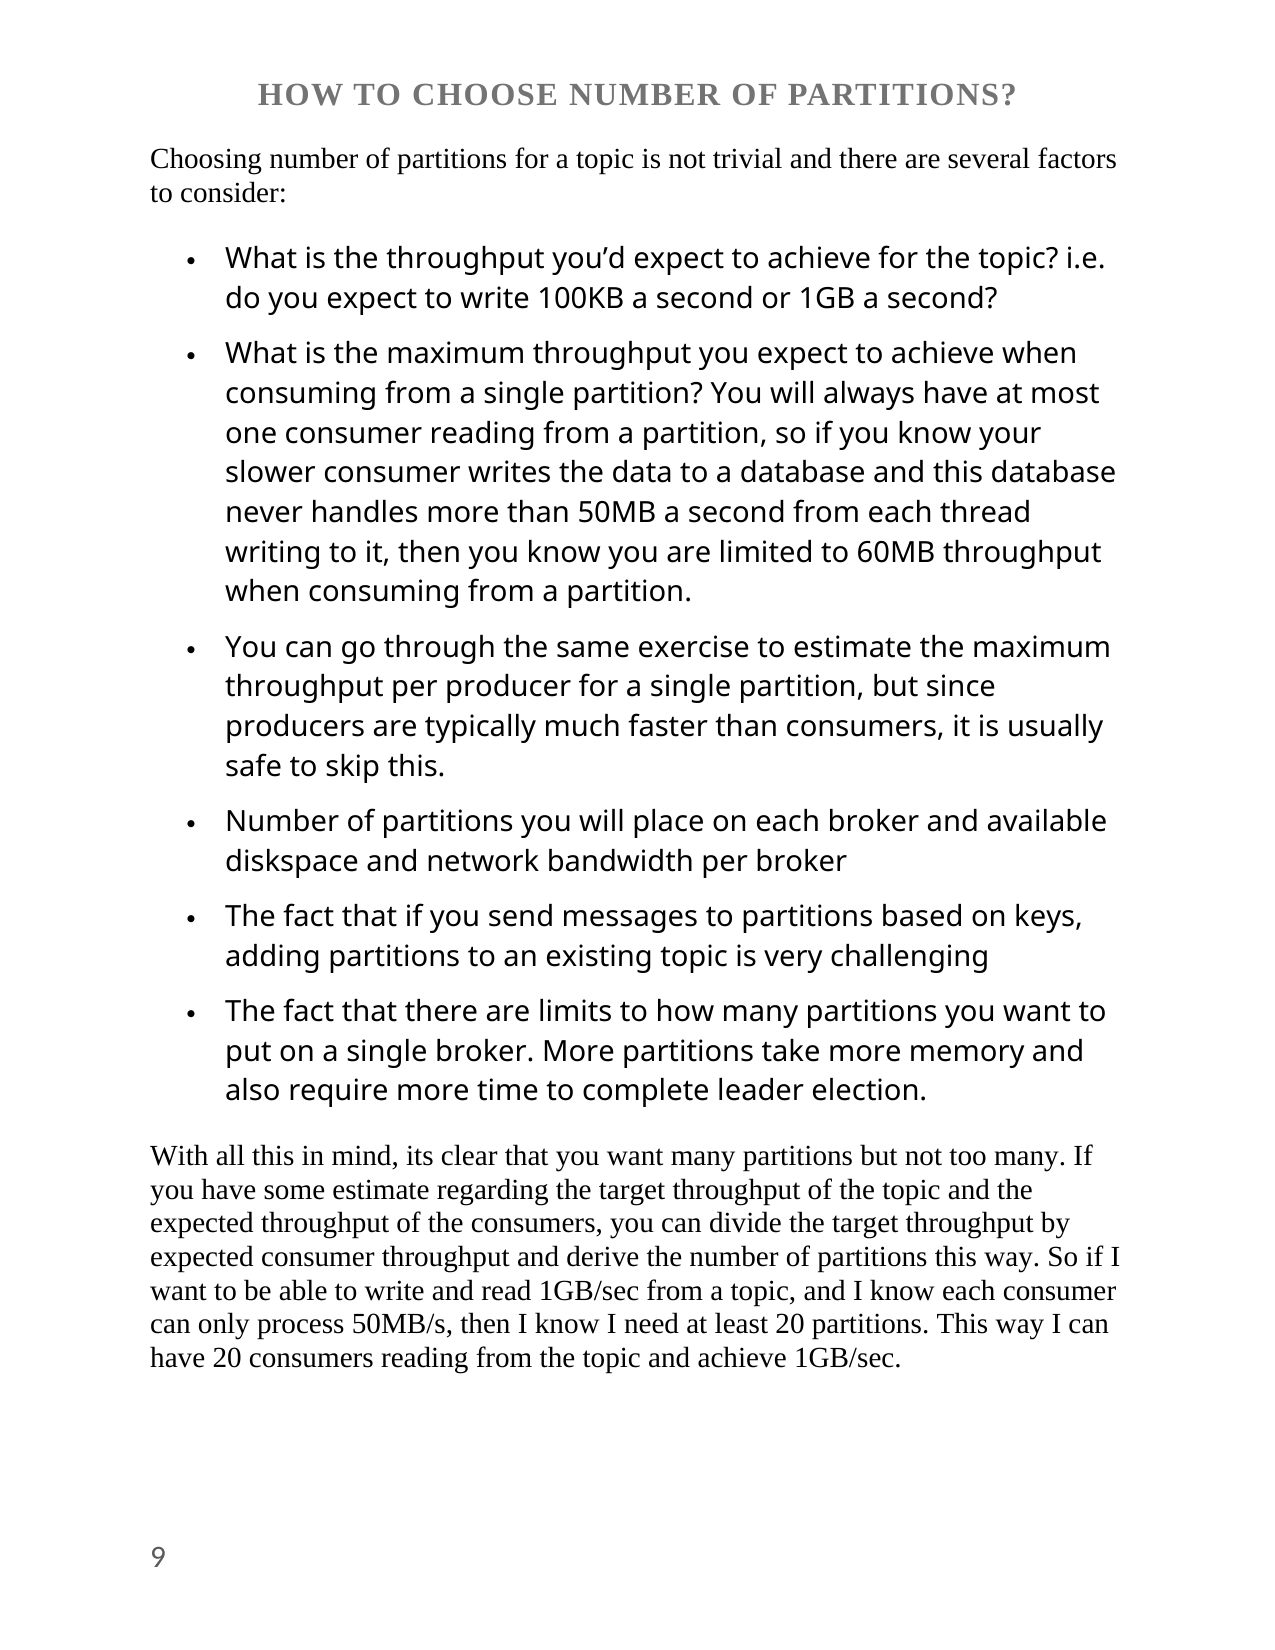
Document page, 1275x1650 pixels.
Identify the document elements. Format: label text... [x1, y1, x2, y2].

list You can go through the same exercise to estimate the maximum throughput per producer for a single partition, but since producers are typically much faster than consumers, it is usually safe to skip this. [187, 626, 1125, 785]
list The fact that there are limits to how many partitions you want to put on a single broker. More partitions take more memory and also require more time to complete leader election. [187, 990, 1125, 1109]
text Choosing number of partitions for a topic is not trivial and there are several factors to consider: [150, 141, 1125, 208]
list Number of partitions you will place on each broker and available diskspace and network bandwidth per broker [187, 800, 1125, 880]
list What is the maximum throughput you expect to achieve when consuming from a single partition? You will always have at most one consumer reading from a partition, so if you know your slower consumer writes the data to a database and this database never handles more than 50MB a second from each thread writing to it, then you know you are limited to 60MB throughput when consuming from a partition. [187, 332, 1125, 610]
list What is the throughput you’d expect to achieve for the topic? i.e. do you expect to write 100KB a second or 1GB a second? [187, 237, 1125, 317]
text HOW TO CHOOSE NUMBER OF PARTITIONS? [150, 75, 1125, 112]
list The fact that if you send messages to partitions based on keys, adding partitions to an existing topic is very challenging [187, 895, 1125, 975]
text With all this in mind, its clear that you want many partitions but not too many. If you have some estimate regarding the target throughput of the topic and the expected throughput of the consumers, you can divide the target throughput by expected consumer throughput and derive the number of partitions this way. So if I want to be able to write and read 1GB/sec from a topic, and I know each consumer can only process 50MB/s, then I know I need at least 20 partitions. This way I can have 20 consumers reading from the topic and achieve 1GB/sec. [150, 1138, 1125, 1373]
